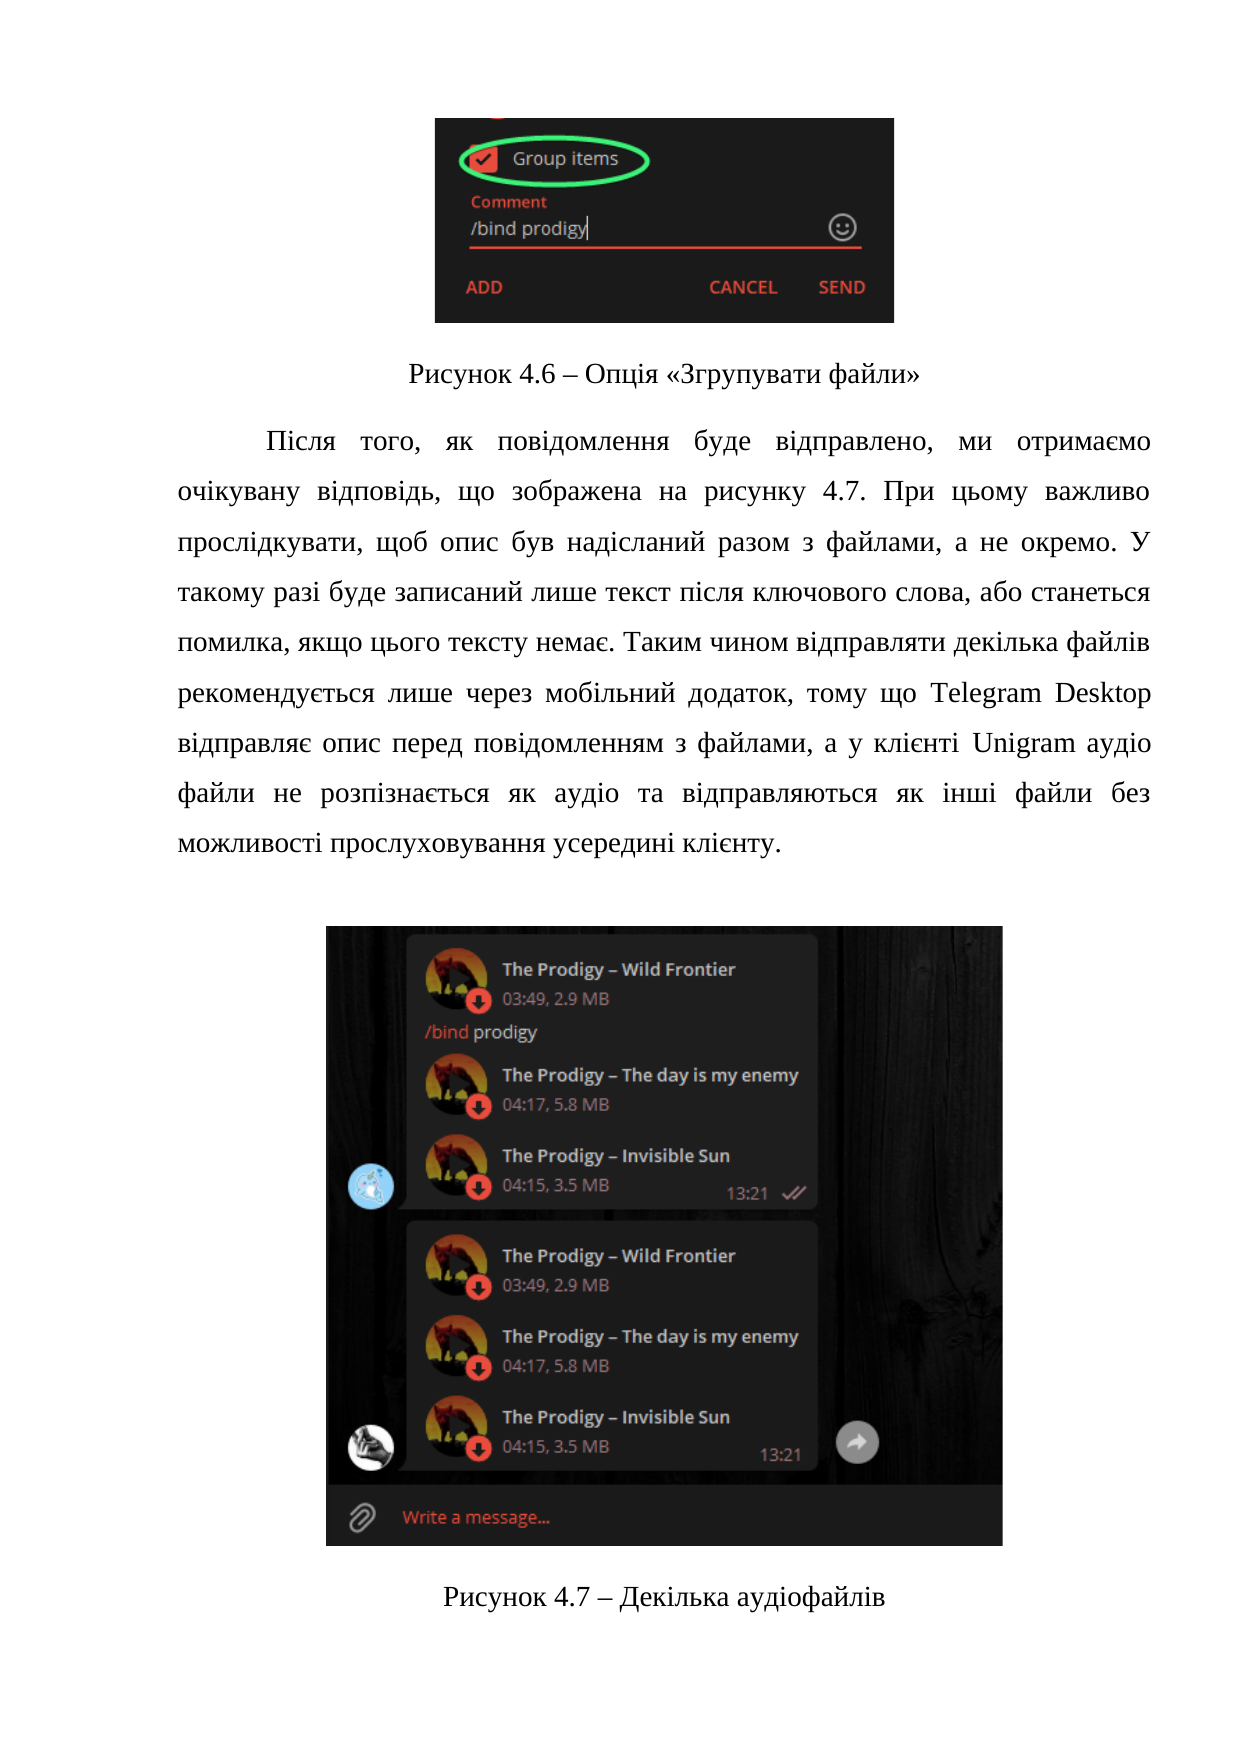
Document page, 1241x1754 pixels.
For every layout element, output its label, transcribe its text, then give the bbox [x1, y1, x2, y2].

text Рисунок 4.7 – Декілька аудіофайлів [177, 1579, 1152, 1613]
text Рисунок 4.6 – Опція «Згрупувати файли» [177, 356, 1152, 389]
text Після того, як повідомлення буде відправлено, ми отримаємо очікувану відповідь, що зображена на рисунку 4.7. При цьому важливо прослідкувати, щоб опис був надісланий разом з файлами, а не окремо. У такому разі буде записаний лише текст після ключового слова, або станеться помилка, якщо цього тексту немає. Таким чином відправляти декілька файлів рекомендується лише через мобільний додаток, тому що Telegram Desktop відправляє опис перед повідомленням з файлами, а у клієнті Unigram аудіо файли не розпізнається як аудіо та відправляються як інші файли без можливості прослуховування усередині клієнту. [177, 423, 1152, 859]
picture [434, 118, 895, 323]
picture [326, 926, 1003, 1546]
